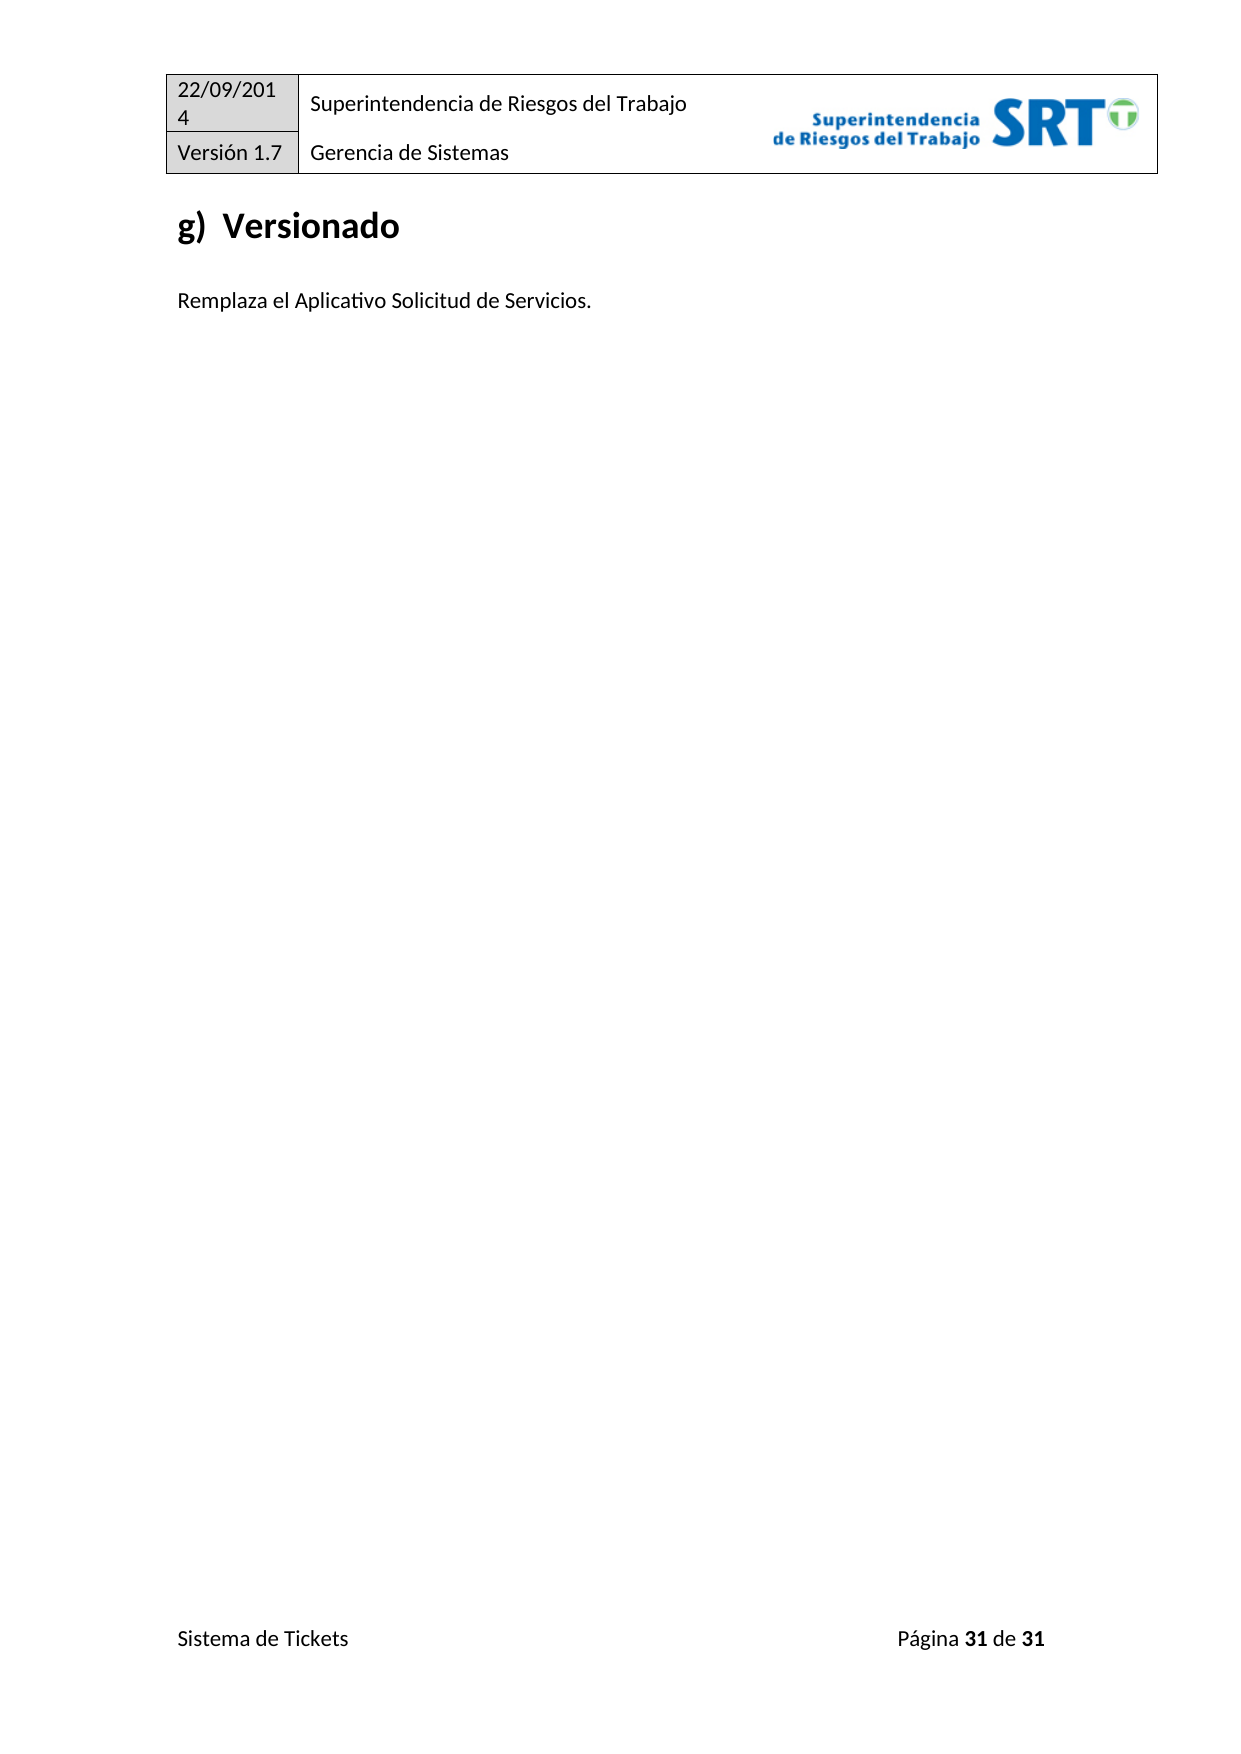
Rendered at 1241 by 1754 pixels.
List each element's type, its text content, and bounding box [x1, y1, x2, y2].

picture [773, 98, 1140, 149]
subtitle Versionado [177, 202, 1063, 248]
text Remplaza el Aplicativo Solicitud de Servicios. [177, 287, 1063, 315]
